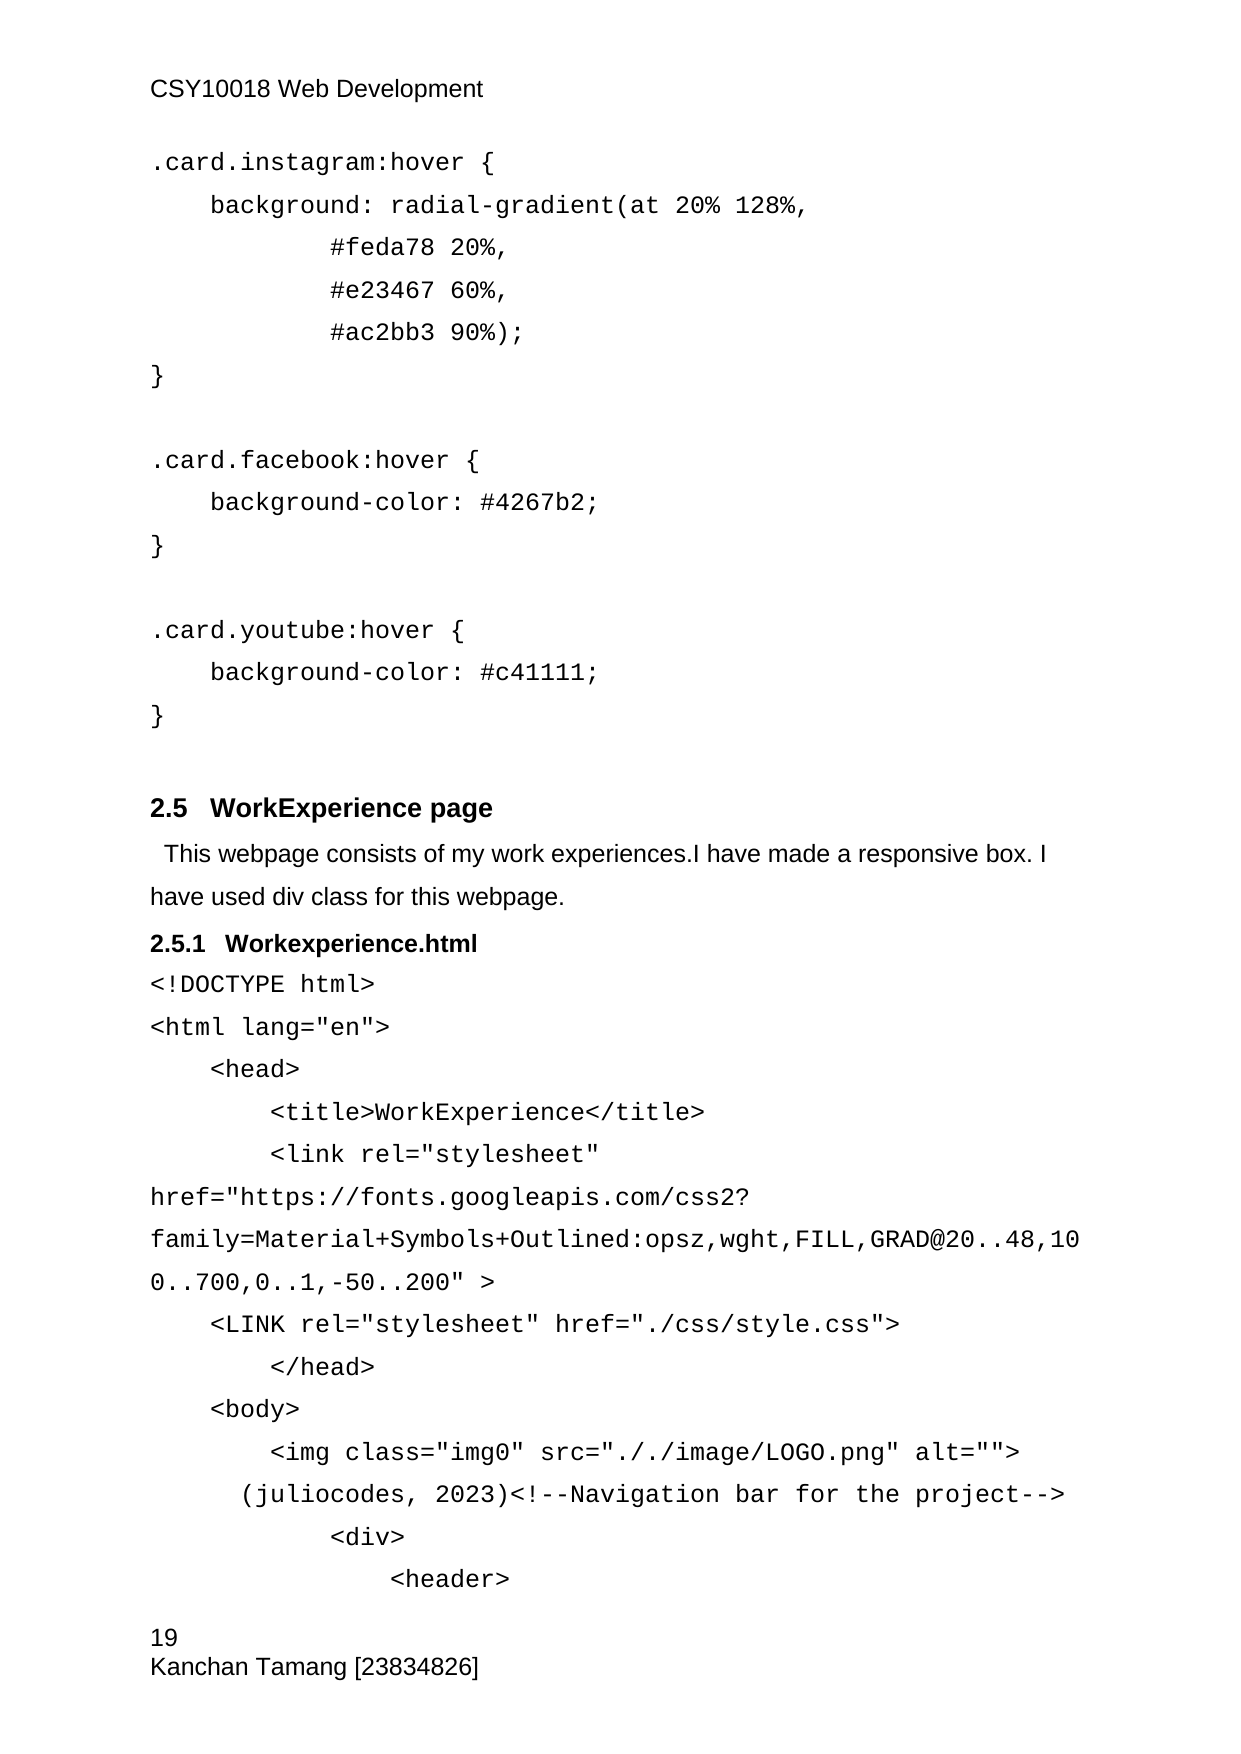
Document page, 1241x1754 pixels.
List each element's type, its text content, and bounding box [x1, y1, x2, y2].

text background: radial-gradient(at 20% 128%, [150, 192, 1090, 221]
text background-color: #c41111; [150, 660, 1090, 688]
text } [150, 532, 1090, 561]
text .card.facebook:hover { [150, 447, 1090, 476]
text #feda78 20%, [150, 235, 1090, 263]
text <LINK rel="stylesheet" href="./css/style.css"> [150, 1312, 1090, 1340]
subtitle Workexperience.html [150, 929, 1090, 958]
text <title>WorkExperience</title> [150, 1099, 1090, 1128]
text #ac2bb3 90%); [150, 320, 1090, 348]
text This webpage consists of my work experiences.I have made a responsive box. I have used div class for this webpage. [150, 838, 1090, 910]
text #e23467 60%, [150, 277, 1090, 306]
text <!--Navigation bar for the project--> [150, 1482, 1090, 1510]
text .card.instagram:hover { [150, 150, 1090, 178]
text <html lang="en"> [150, 1014, 1090, 1043]
text <!DOCTYPE html> [150, 972, 1090, 1000]
text } [150, 702, 1090, 731]
text .card.youtube:hover { [150, 617, 1090, 646]
text </head> [150, 1354, 1090, 1383]
text <link rel="stylesheet" href="https://fonts.googleapis.com/css2?family=Material+Symbols+Outlined:opsz,wght,FILL,GRAD@20..48,100..700,0..1,-50..200" > [150, 1142, 1090, 1298]
text } [150, 362, 1090, 391]
subtitle WorkExperience page [150, 792, 1090, 823]
text <head> [150, 1057, 1090, 1085]
text background-color: #4267b2; [150, 490, 1090, 518]
text <header> [150, 1567, 1090, 1595]
text <img class="img0" src="././image/LOGO.png" alt=""> [150, 1439, 1090, 1468]
text <body> [150, 1397, 1090, 1425]
text <div> [150, 1524, 1090, 1553]
